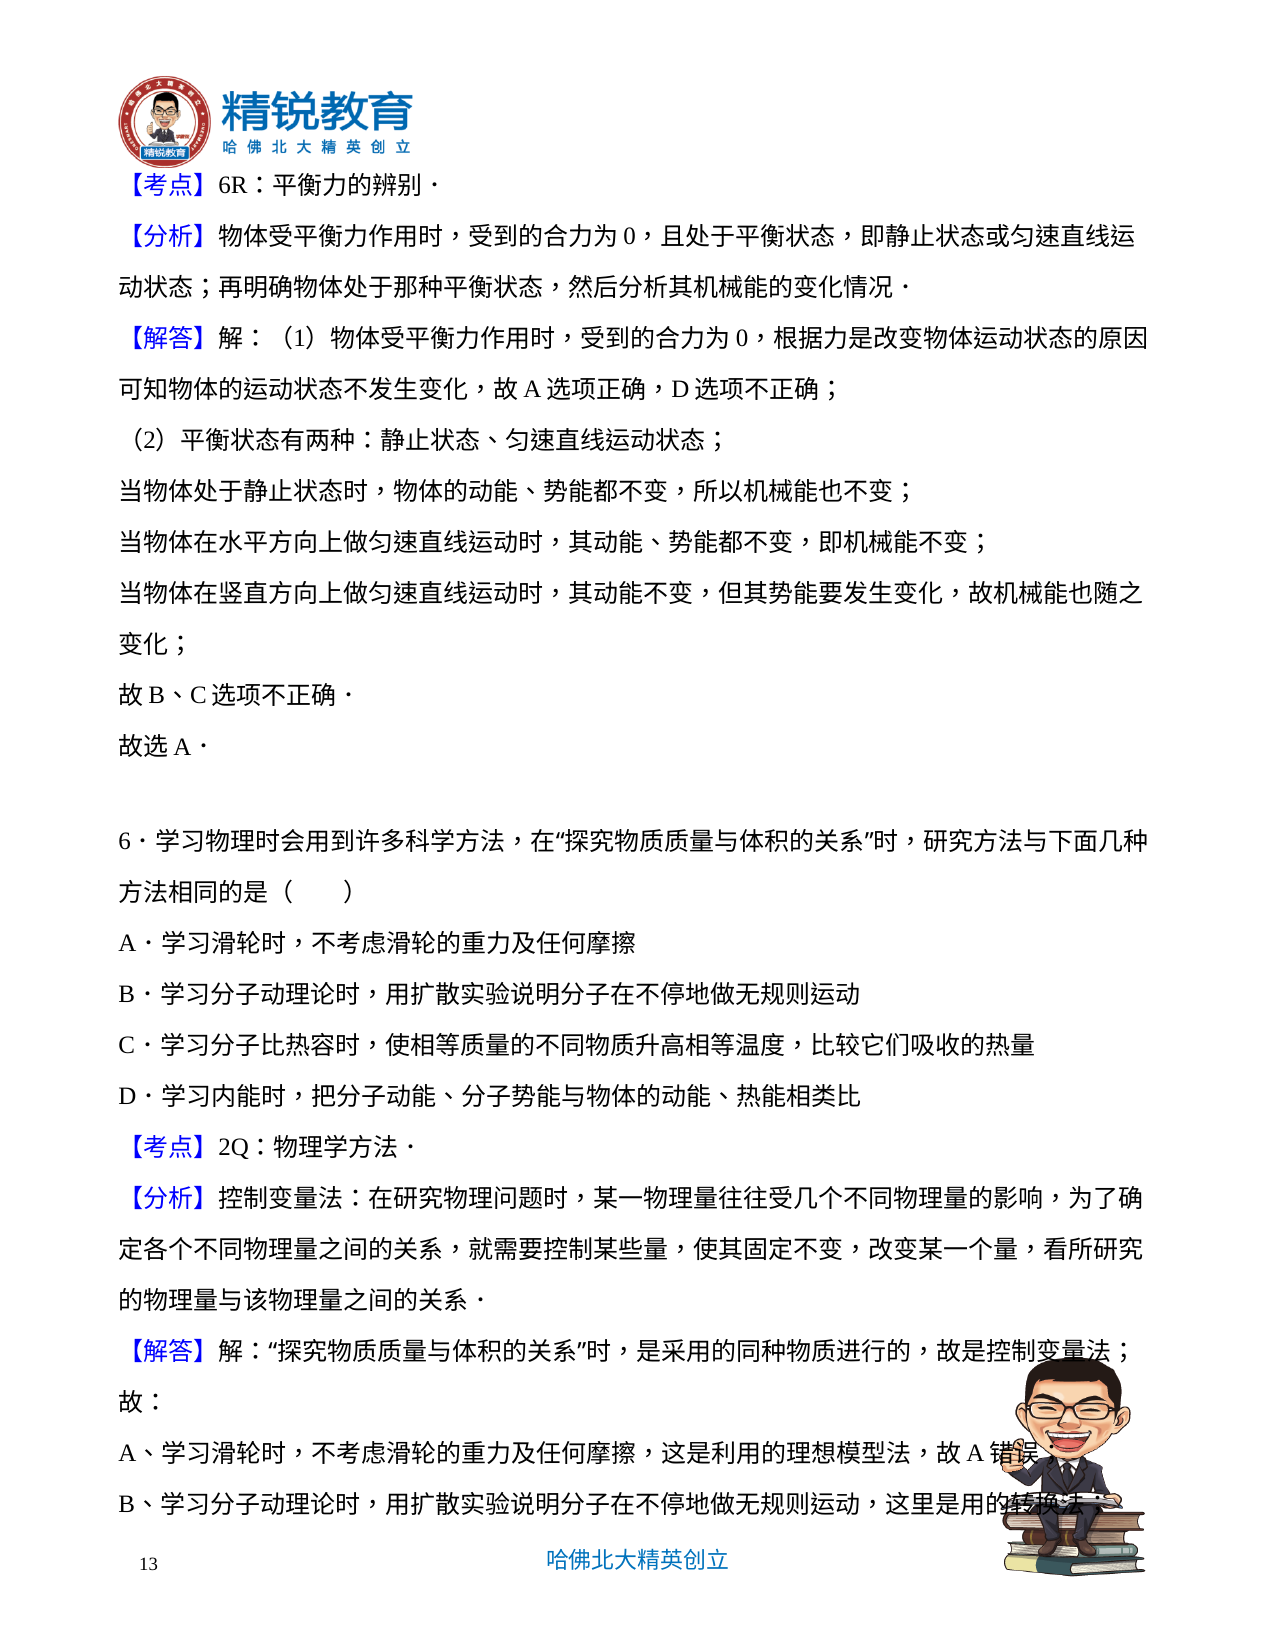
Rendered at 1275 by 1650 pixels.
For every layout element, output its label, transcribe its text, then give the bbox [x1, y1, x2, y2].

text 当物体在竖直方向上做匀速直线运动时，其动能不变，但其势能要发生变化，故机械能也随之变化； [118, 576, 1157, 661]
text 6．学习物理时会用到许多科学方法，在“探究物质质量与体积的关系”时，研究方法与下面几种方法相同的是（ ） [118, 823, 1157, 908]
picture [992, 1470, 1149, 1487]
text 【分析】物体受平衡力作用时，受到的合力为0，且处于平衡状态，即静止状态或匀速直线运动状态；再明确物体处于那种平衡状态，然后分析其机械能的变化情况． [118, 218, 1157, 304]
picture [118, 75, 414, 168]
text A．学习滑轮时，不考虑滑轮的重力及任何摩擦 [118, 925, 1157, 959]
text 当物体在水平方向上做匀速直线运动时，其动能、势能都不变，即机械能不变； [118, 525, 1157, 559]
picture [992, 1419, 1149, 1436]
text 【解答】解：（1）物体受平衡力作用时，受到的合力为0，根据力是改变物体运动状态的原因可知物体的运动状态不发生变化，故A选项正确，D选项不正确； [118, 321, 1157, 406]
text 【考点】6R：平衡力的辨别． [118, 167, 1157, 202]
text A、学习滑轮时，不考虑滑轮的重力及任何摩擦，这是利用的理想模型法，故A错误； [118, 1436, 1157, 1470]
text 当物体处于静止状态时，物体的动能、势能都不变，所以机械能也不变； [118, 474, 1157, 508]
text 【解答】解：“探究物质质量与体积的关系”时，是采用的同种物质进行的，故是控制变量法；故： [118, 1333, 1157, 1419]
text 故B、C选项不正确． [118, 678, 1157, 712]
text 【考点】2Q：物理学方法． [118, 1129, 1157, 1163]
text B．学习分子动理论时，用扩散实验说明分子在不停地做无规则运动 [118, 976, 1157, 1010]
text D．学习内能时，把分子动能、分子势能与物体的动能、热能相类比 [118, 1078, 1157, 1112]
text B、学习分子动理论时，用扩散实验说明分子在不停地做无规则运动，这里是用的转换法； [118, 1487, 1157, 1521]
text 故选A． [118, 729, 1157, 763]
text （2）平衡状态有两种：静止状态、匀速直线运动状态； [118, 423, 1157, 457]
picture [992, 1521, 1149, 1577]
text 【分析】控制变量法：在研究物理问题时，某一物理量往往受几个不同物理量的影响，为了确定各个不同物理量之间的关系，就需要控制某些量，使其固定不变，改变某一个量，看所研究的物理量与该物理量之间的关系． [118, 1180, 1157, 1317]
text C．学习分子比热容时，使相等质量的不同物质升高相等温度，比较它们吸收的热量 [118, 1027, 1157, 1061]
